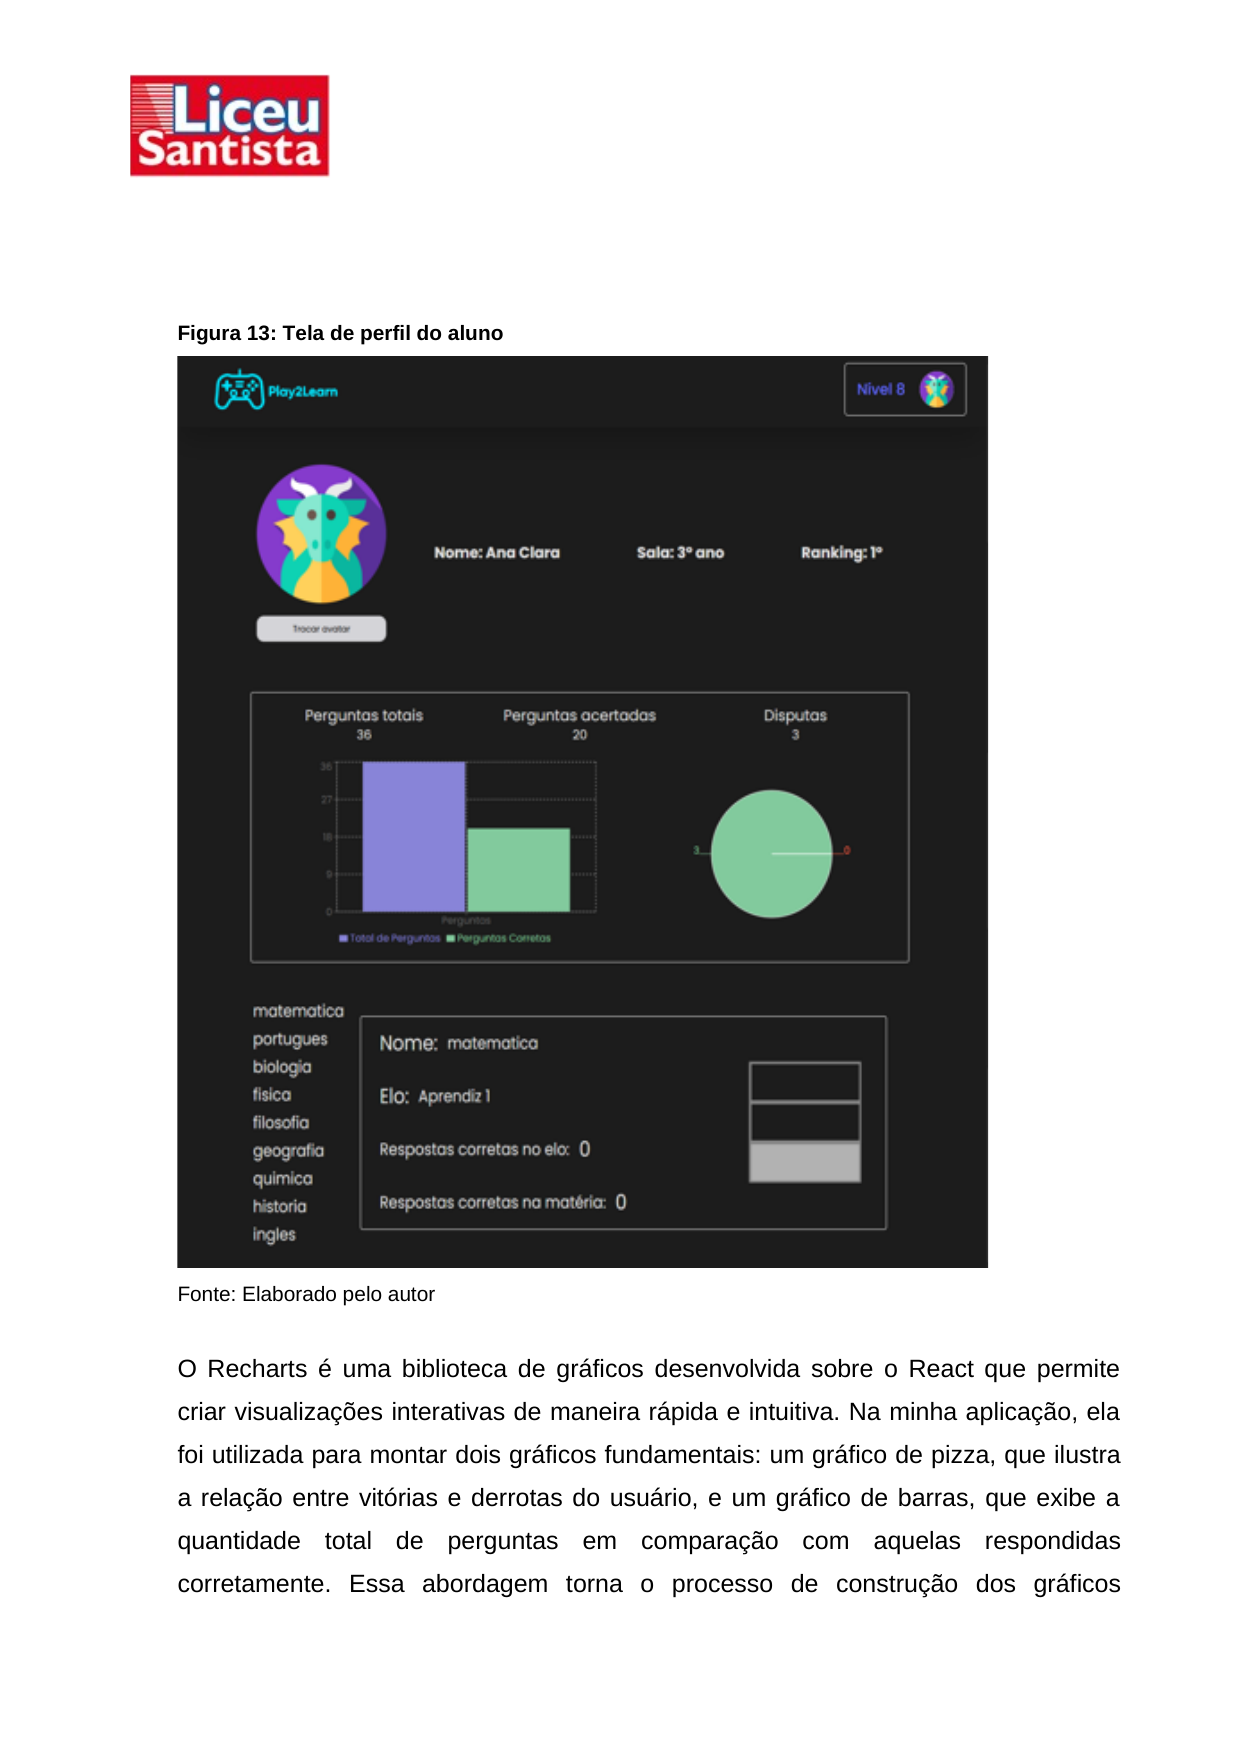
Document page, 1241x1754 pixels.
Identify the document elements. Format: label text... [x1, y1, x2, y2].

picture [177, 356, 989, 1268]
picture [130, 74, 331, 178]
text Fonte: Elaborado pelo autor [177, 1282, 1122, 1306]
text Figura 13: Tela de perfil do aluno [177, 321, 1122, 345]
